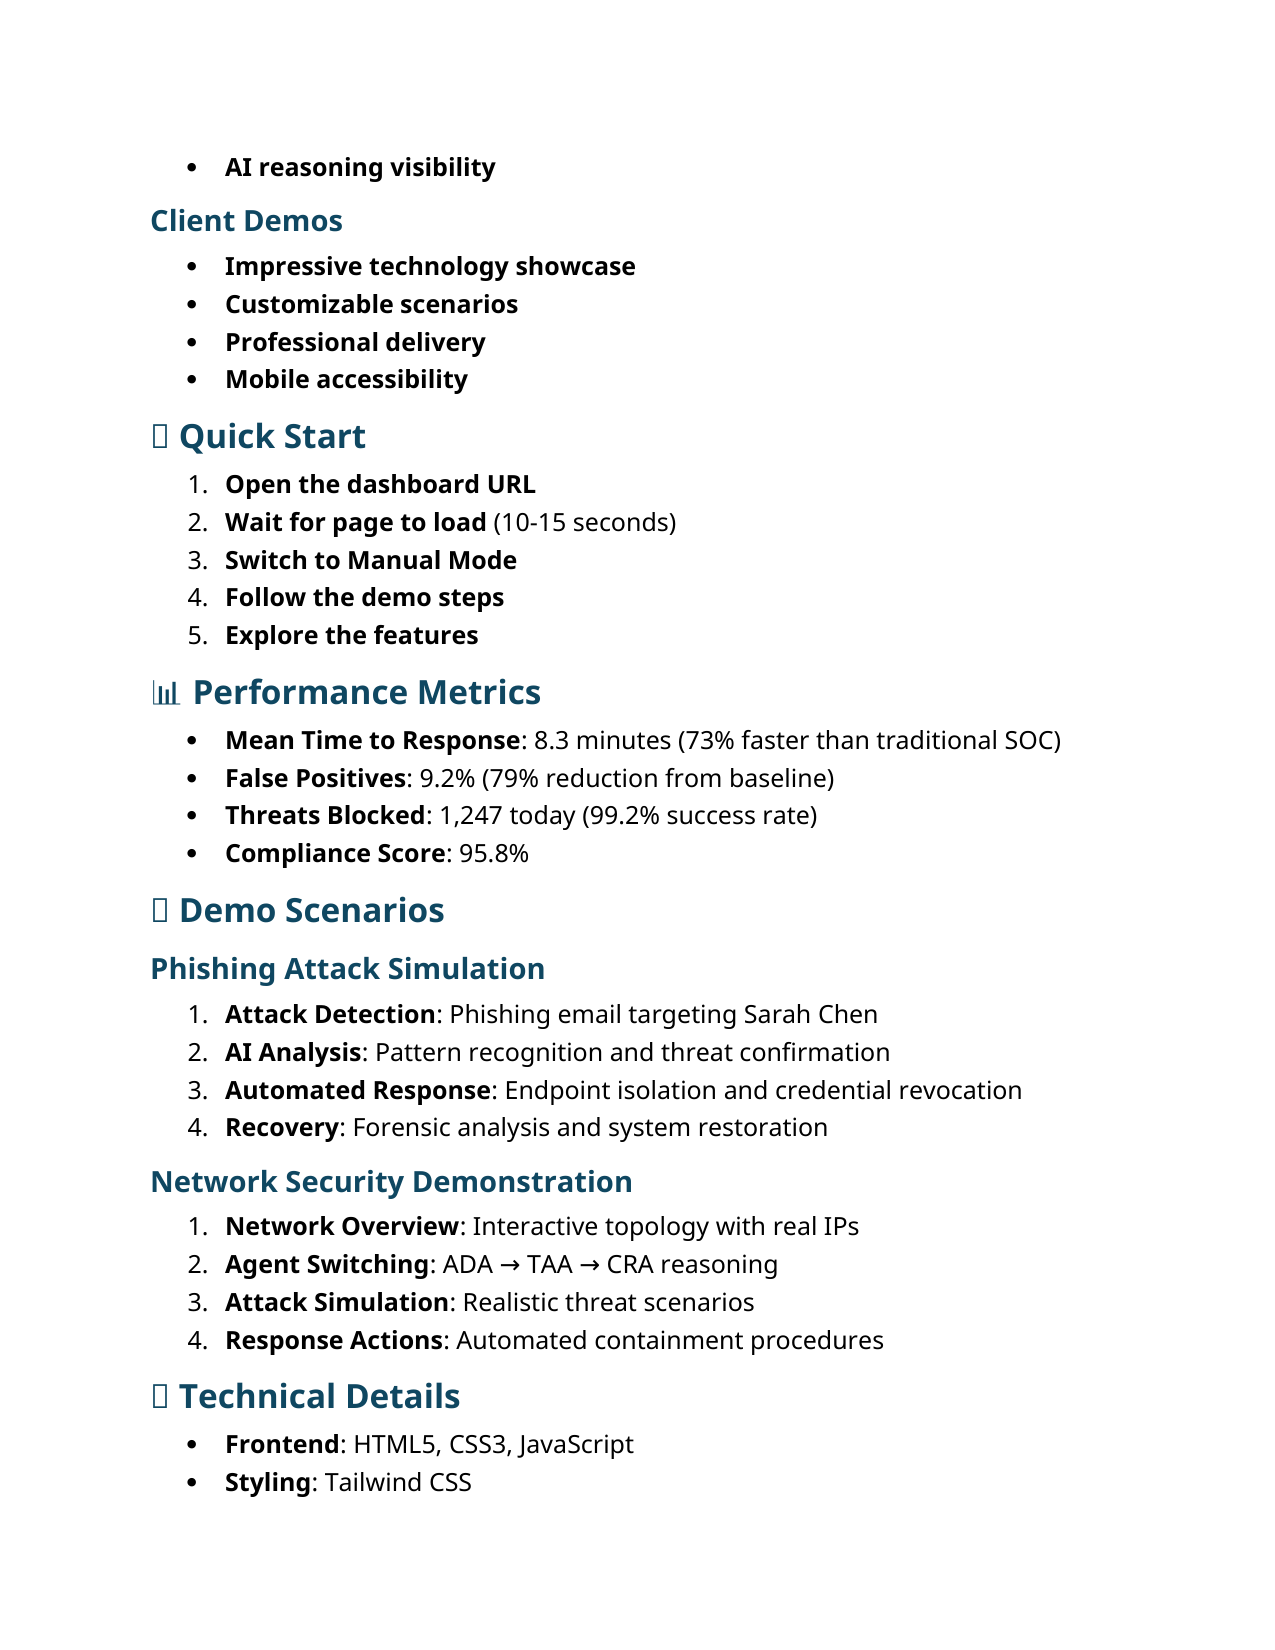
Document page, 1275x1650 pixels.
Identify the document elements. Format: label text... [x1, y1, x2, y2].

list Frontend: HTML5, CSS3, JavaScript [187, 1427, 1125, 1461]
list Switch to Manual Mode [187, 542, 1125, 576]
list Wait for page to load (10-15 seconds) [187, 504, 1125, 538]
list Attack Detection: Phishing email targeting Sarah Chen [187, 997, 1125, 1031]
list Explore the features [187, 618, 1125, 652]
list Professional delivery [187, 324, 1125, 358]
subtitle Phishing Attack Simulation [150, 949, 1125, 988]
list False Positives: 9.2% (79% reduction from baseline) [187, 760, 1125, 794]
list Agent Switching: ADA → TAA → CRA reasoning [187, 1247, 1125, 1281]
subtitle Network Security Demonstration [150, 1161, 1125, 1201]
list Attack Simulation: Realistic threat scenarios [187, 1284, 1125, 1318]
subtitle 🎯 Demo Scenarios [150, 887, 1125, 932]
list Impressive technology showcase [187, 249, 1125, 283]
subtitle 📊 Performance Metrics [150, 669, 1125, 714]
list Follow the demo steps [187, 580, 1125, 614]
list Response Actions: Automated containment procedures [187, 1322, 1125, 1356]
subtitle 🚀 Quick Start [150, 413, 1125, 458]
list Open the dashboard URL [187, 467, 1125, 501]
list Recovery: Forensic analysis and system restoration [187, 1110, 1125, 1144]
list Compliance Score: 95.8% [187, 836, 1125, 870]
list Mobile accessibility [187, 362, 1125, 396]
list Network Overview: Interactive topology with real IPs [187, 1209, 1125, 1243]
list Threats Blocked: 1,247 today (99.2% success rate) [187, 798, 1125, 832]
list Automated Response: Endpoint isolation and credential revocation [187, 1072, 1125, 1106]
subtitle 🔧 Technical Details [150, 1373, 1125, 1418]
list Customizable scenarios [187, 287, 1125, 321]
list Styling: Tailwind CSS [187, 1464, 1125, 1499]
list AI reasoning visibility [187, 150, 1125, 184]
subtitle Client Demos [150, 201, 1125, 240]
list AI Analysis: Pattern recognition and threat confirmation [187, 1034, 1125, 1068]
list Mean Time to Response: 8.3 minutes (73% faster than traditional SOC) [187, 722, 1125, 756]
